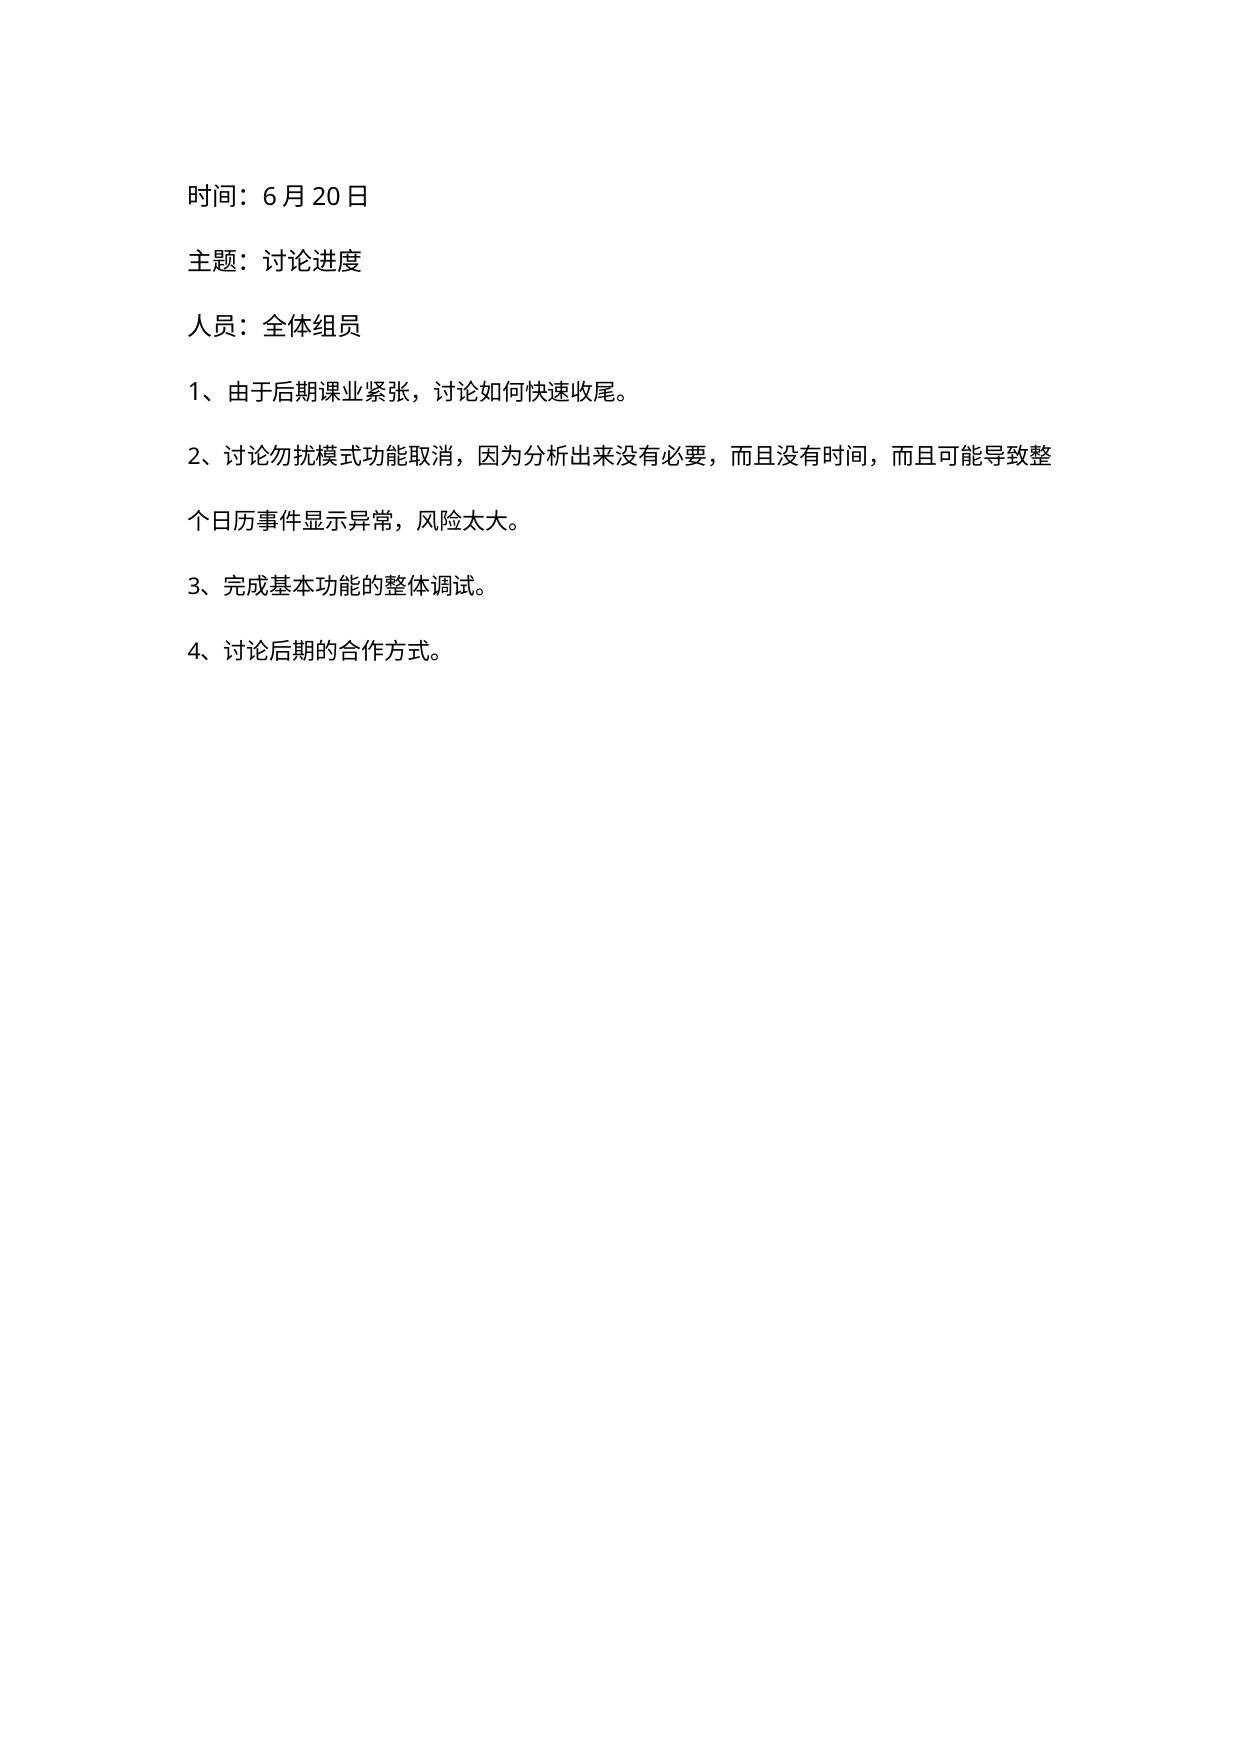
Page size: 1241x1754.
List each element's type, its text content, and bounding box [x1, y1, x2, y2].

text 4、讨论后期的合作方式。 [187, 617, 1053, 682]
text 人员：全体组员 [187, 292, 1053, 357]
text 3、完成基本功能的整体调试。 [187, 552, 1053, 617]
text 2、讨论勿扰模式功能取消，因为分析出来没有必要，而且没有时间，而且可能导致整个日历事件显示异常，风险太大。 [187, 422, 1053, 552]
text 时间：6月20日 [187, 162, 1053, 227]
text 主题：讨论进度 [187, 227, 1053, 292]
text 1、由于后期课业紧张，讨论如何快速收尾。 [187, 357, 1053, 422]
